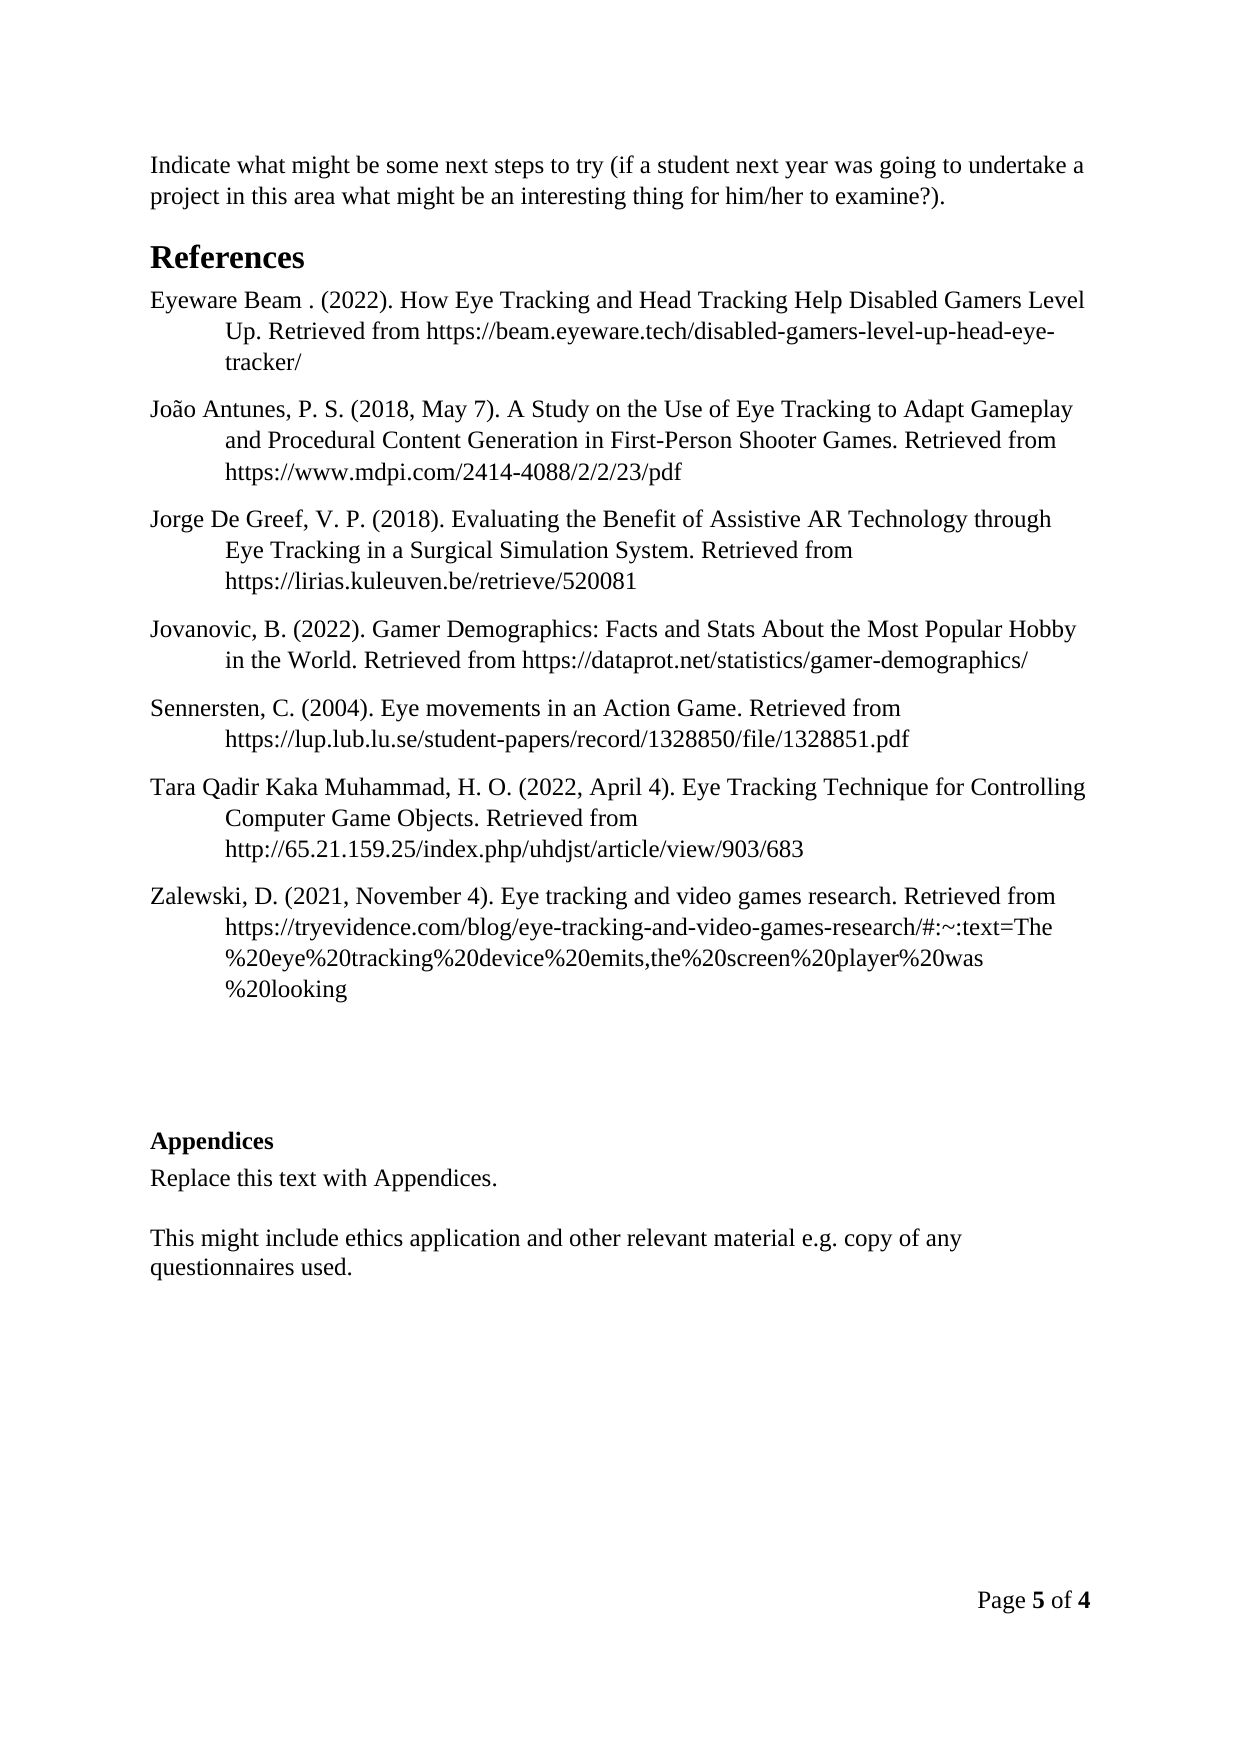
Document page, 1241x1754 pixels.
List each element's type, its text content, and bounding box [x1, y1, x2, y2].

subtitle Appendices [150, 1126, 1090, 1155]
text Indicate what might be some next steps to try (if a student next year was going to undertake a project in this area what might be an interesting thing for him/her to examine?). [150, 150, 1090, 210]
text Replace this text with Appendices. [150, 1163, 1090, 1192]
text This might include ethics application and other relevant material e.g. copy of any questionnaires used. [150, 1223, 1090, 1281]
